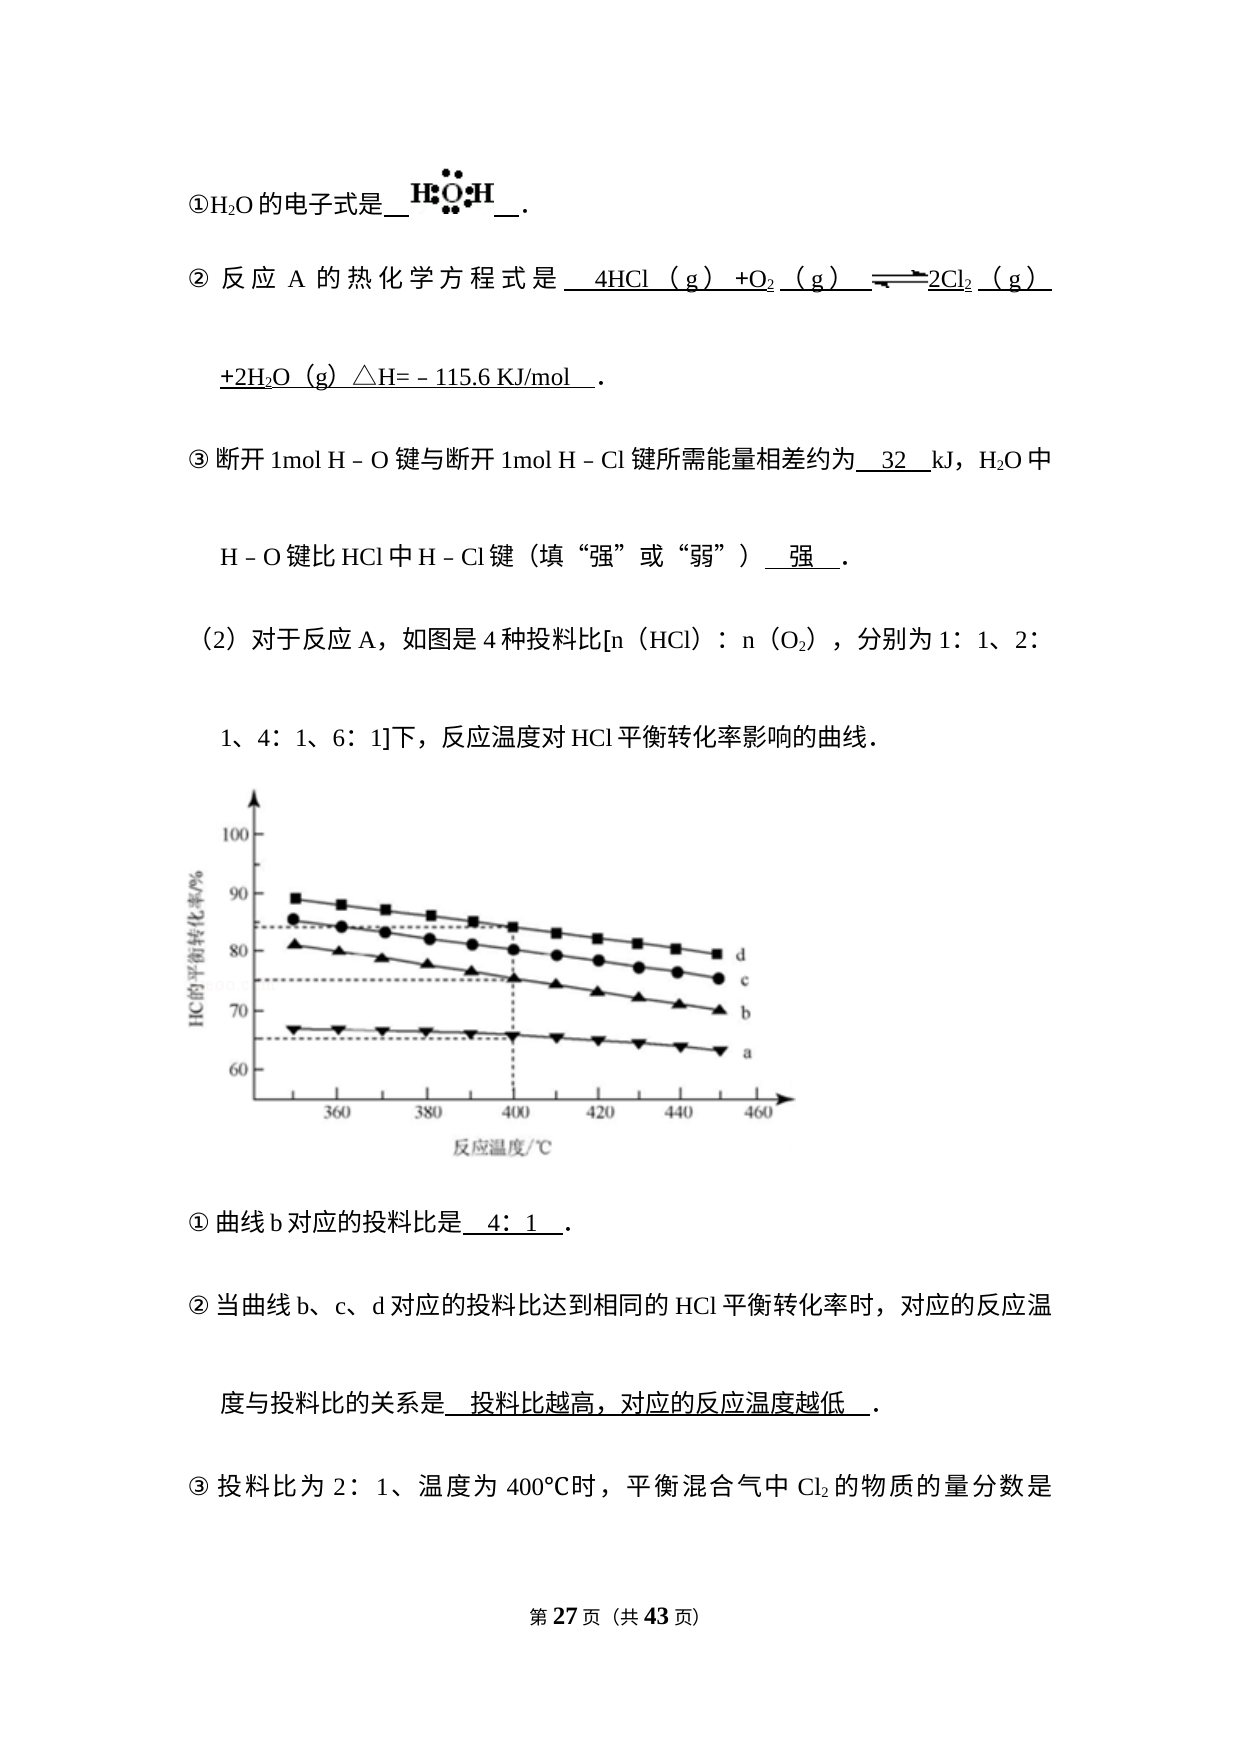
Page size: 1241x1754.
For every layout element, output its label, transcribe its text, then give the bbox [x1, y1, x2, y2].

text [187, 1452, 1053, 1517]
text ③断开1mol H﹣O 键与断开1mol H﹣Cl 键所需能量相差约为 32 kJ，H2O中H﹣O键比HCl中H﹣Cl键（填“强”或“弱”） 强 ． [187, 425, 1053, 587]
picture [408, 166, 494, 214]
text ①曲线b对应的投料比是 4：1 ． [187, 1188, 1053, 1253]
text ②当曲线b、c、d对应的投料比达到相同的HCl平衡转化率时，对应的反应温度与投料比的关系是 投料比越高，对应的反应温度越低 ． [187, 1271, 1053, 1434]
picture [872, 270, 929, 288]
text ②反应A的热化学方程式是 4HCl（g）+O2（g） 2Cl2（g）+2H2O（g）△H=﹣115.6 KJ/mol ． [187, 244, 1053, 407]
text ①H2O的电子式是 ． [187, 161, 1053, 226]
picture [183, 786, 796, 1158]
text （2）对于反应A，如图是4种投料比[n（HCl）：n（O2），分别为1：1、2：1、4：1、6：1]下，反应温度对HCl平衡转化率影响的曲线． [187, 605, 1053, 768]
